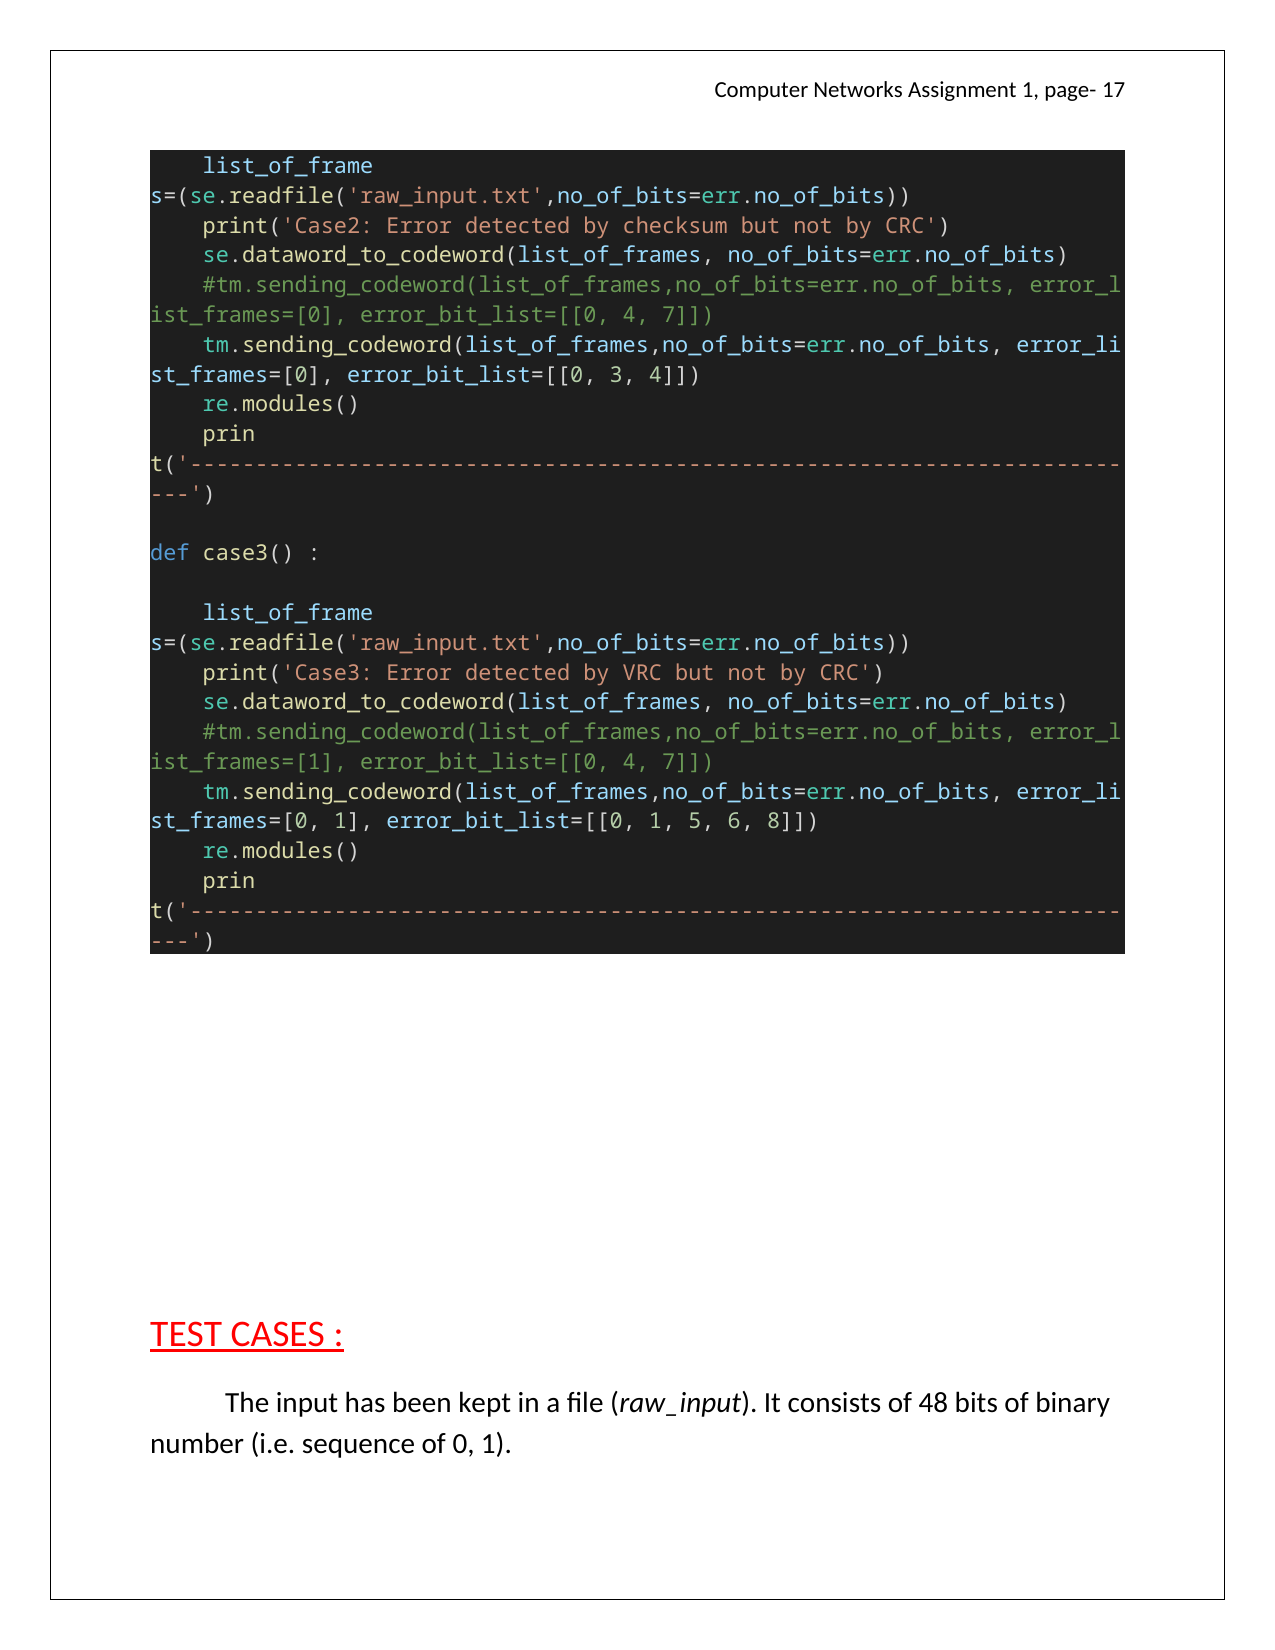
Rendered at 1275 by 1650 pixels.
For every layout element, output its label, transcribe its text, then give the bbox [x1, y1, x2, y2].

text list_of_frames=(se.readfile('raw_input.txt',no_of_bits=err.no_of_bits)) [150, 150, 1125, 209]
text TEST CASES : [150, 1310, 1125, 1356]
text tm.sending_codeword(list_of_frames,no_of_bits=err.no_of_bits, error_list_frames=[0, 1], error_bit_list=[[0, 1, 5, 6, 8]]) [150, 776, 1125, 835]
text #tm.sending_codeword(list_of_frames,no_of_bits=err.no_of_bits, error_list_frames=[0], error_bit_list=[[0, 4, 7]]) [150, 269, 1125, 329]
text re.modules() [150, 388, 1125, 418]
text #tm.sending_codeword(list_of_frames,no_of_bits=err.no_of_bits, error_list_frames=[1], error_bit_list=[[0, 4, 7]]) [150, 716, 1125, 776]
text list_of_frames=(se.readfile('raw_input.txt',no_of_bits=err.no_of_bits)) [150, 597, 1125, 656]
text print('--------------------------------------------------------------------------') [150, 865, 1125, 954]
text print('Case2: Error detected by checksum but not by CRC') [150, 209, 1125, 239]
text def case3() : [150, 537, 1125, 567]
text The input has been kept in a file (raw_input). It consists of 48 bits of binary number (i.e. sequence of 0, 1). [150, 1384, 1125, 1460]
text print('--------------------------------------------------------------------------') [150, 418, 1125, 507]
text print('Case3: Error detected by VRC but not by CRC') [150, 656, 1125, 686]
text se.dataword_to_codeword(list_of_frames, no_of_bits=err.no_of_bits) [150, 686, 1125, 716]
text se.dataword_to_codeword(list_of_frames, no_of_bits=err.no_of_bits) [150, 239, 1125, 269]
text re.modules() [150, 835, 1125, 865]
text tm.sending_codeword(list_of_frames,no_of_bits=err.no_of_bits, error_list_frames=[0], error_bit_list=[[0, 3, 4]]) [150, 329, 1125, 388]
